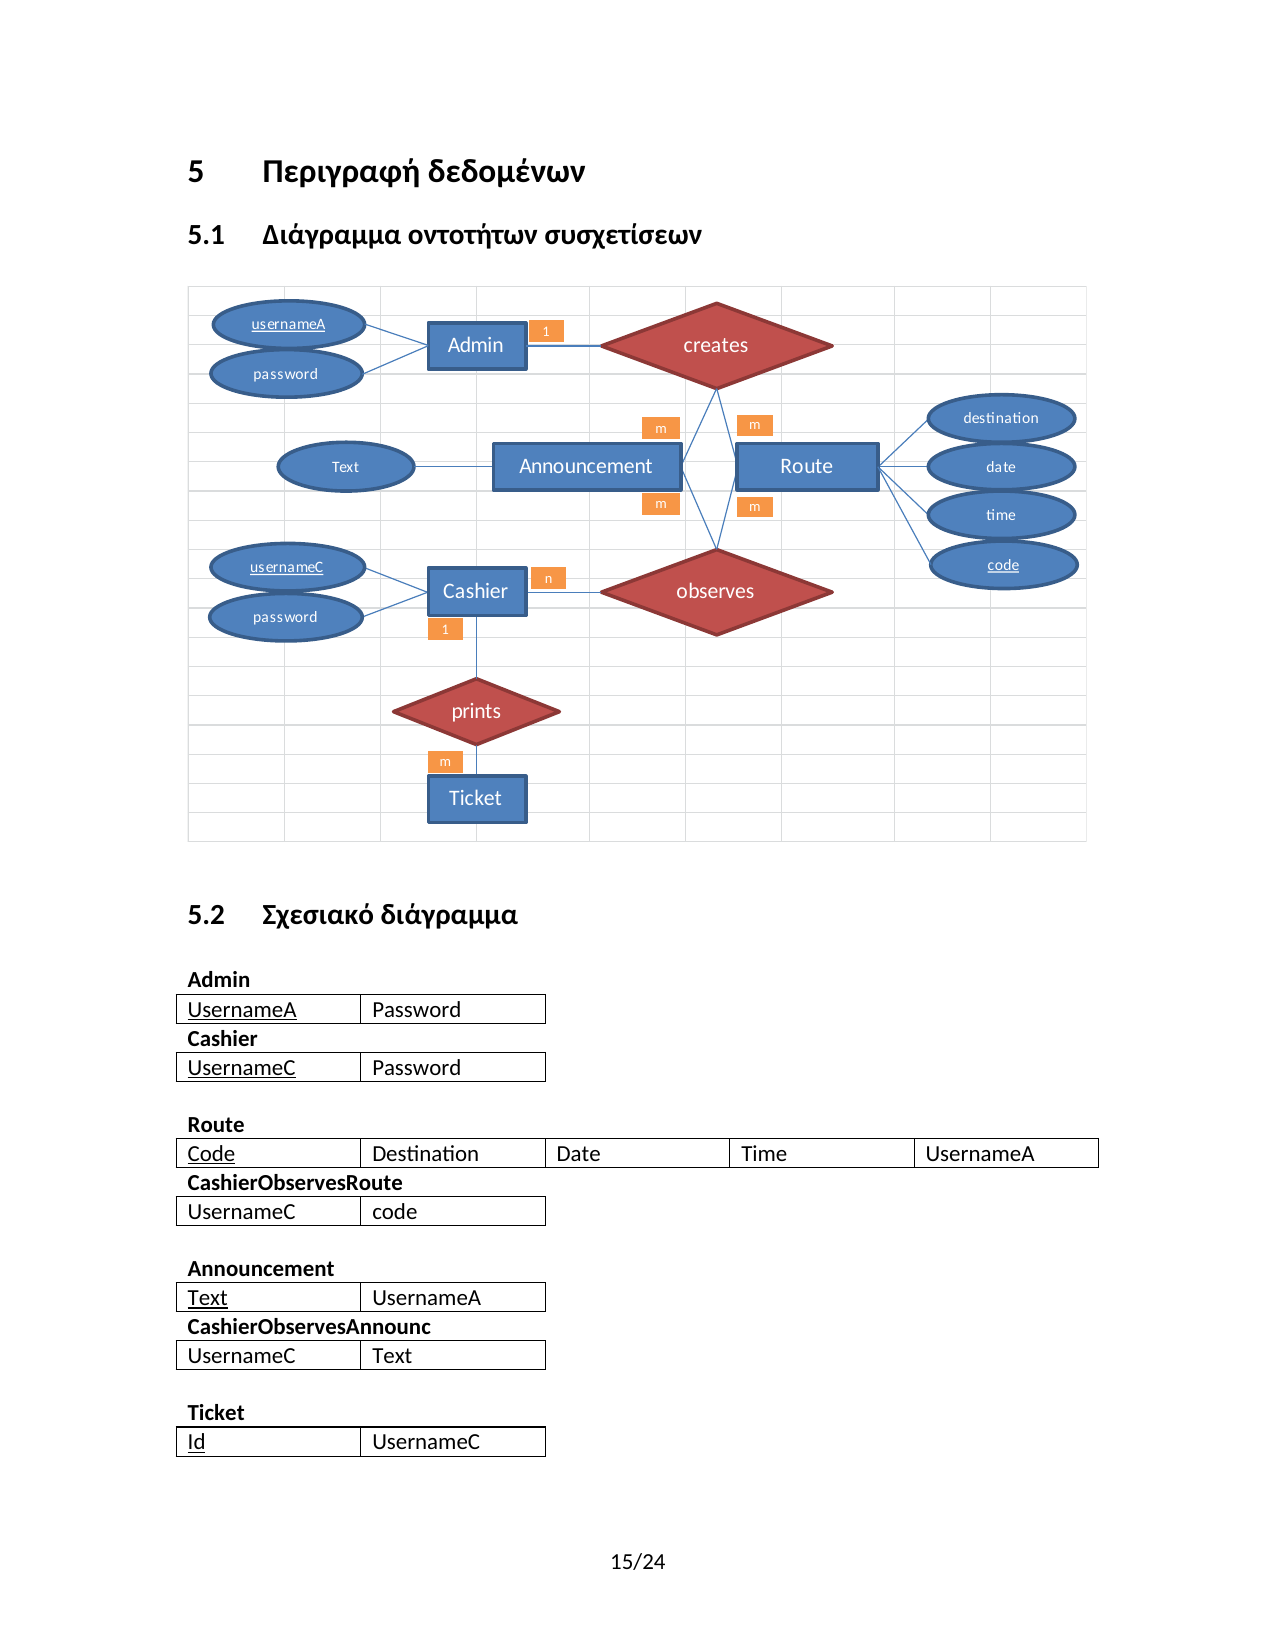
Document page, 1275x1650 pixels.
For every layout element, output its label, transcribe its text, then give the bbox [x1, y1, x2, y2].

table_header code [361, 1197, 545, 1225]
subtitle 5 Περιγραφή δεδομένων [187, 150, 1087, 191]
text CashierObservesRoute [187, 1168, 1087, 1196]
table_header Date [546, 1139, 729, 1167]
table_header Password [361, 1053, 545, 1081]
table_header UsernameA [177, 995, 360, 1023]
table_header Id [177, 1428, 360, 1456]
table_header Time [730, 1139, 914, 1167]
text Ticket [187, 1398, 1087, 1426]
table_header UsernameA [361, 1283, 545, 1311]
table_header Text [177, 1283, 360, 1311]
table_header Destination [361, 1139, 545, 1167]
text Announcement [187, 1254, 1087, 1282]
table_header UsernameC [177, 1341, 360, 1369]
table_header UsernameA [915, 1139, 1098, 1167]
subtitle 5.1 Διάγραμμα οντοτήτων συσχετίσεων [187, 216, 1087, 251]
text Cashier [187, 1024, 1087, 1052]
text CashierObservesAnnounc [187, 1312, 1087, 1340]
table_header Password [361, 995, 545, 1023]
table_header Text [361, 1341, 545, 1369]
text Admin [187, 966, 1087, 994]
table_header UsernameC [177, 1197, 360, 1225]
text Route [187, 1110, 1087, 1138]
table_header UsernameC [361, 1428, 545, 1456]
table_header Code [177, 1139, 360, 1167]
table_header UsernameC [177, 1053, 360, 1081]
subtitle 5.2 Σχεσιακό διάγραμμα [187, 896, 1087, 931]
